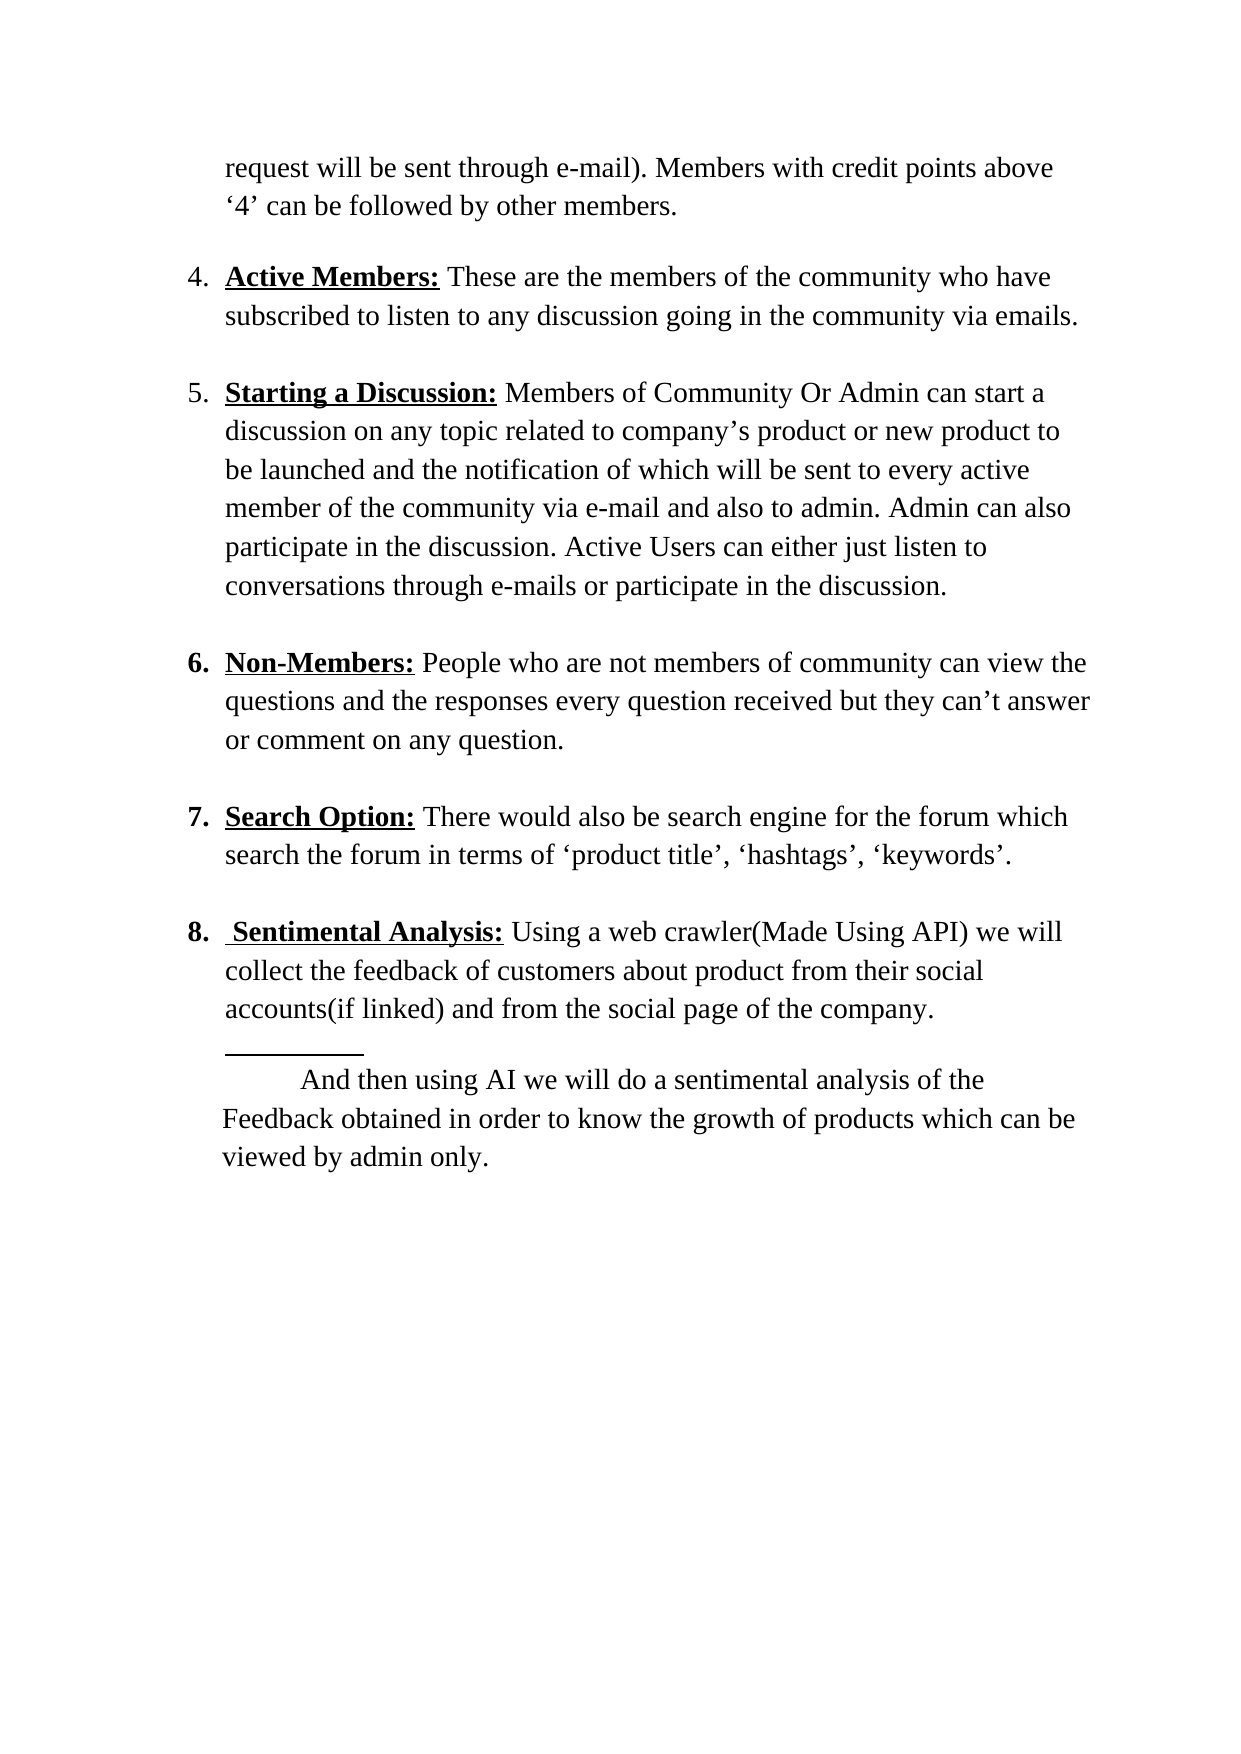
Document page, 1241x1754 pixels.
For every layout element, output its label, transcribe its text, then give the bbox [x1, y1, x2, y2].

list Active Members: These are the members of the community who have subscribed to listen to any discussion going in the community via emails. [187, 259, 1090, 331]
list Starting a Discussion: Members of Community Or Admin can start a discussion on any topic related to company’s product or new product to be launched and the notification of which will be sent to every active member of the community via e-mail and also to admin. Admin can also participate in the discussion. Active Users can either just listen to conversations through e-mails or participate in the discussion. [187, 375, 1090, 601]
list Search Option: There would also be search engine for the forum which search the forum in terms of ‘product title’, ‘hashtags’, ‘keywords’. [187, 799, 1090, 871]
list Feedback obtained in order to know the growth of products which can be viewed by admin only. [222, 1101, 1090, 1173]
list Non-Members: People who are not members of community can view the questions and the responses every question received but they can’t answer or comment on any question. [187, 645, 1090, 755]
list Sentimental Analysis: Using a web crawler(Made Using API) we will collect the feedback of customers about product from their social accounts(if linked) and from the social page of the company. [187, 914, 1090, 1025]
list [225, 150, 1090, 222]
list And then using AI we will do a sentimental analysis of the [300, 1062, 1090, 1096]
